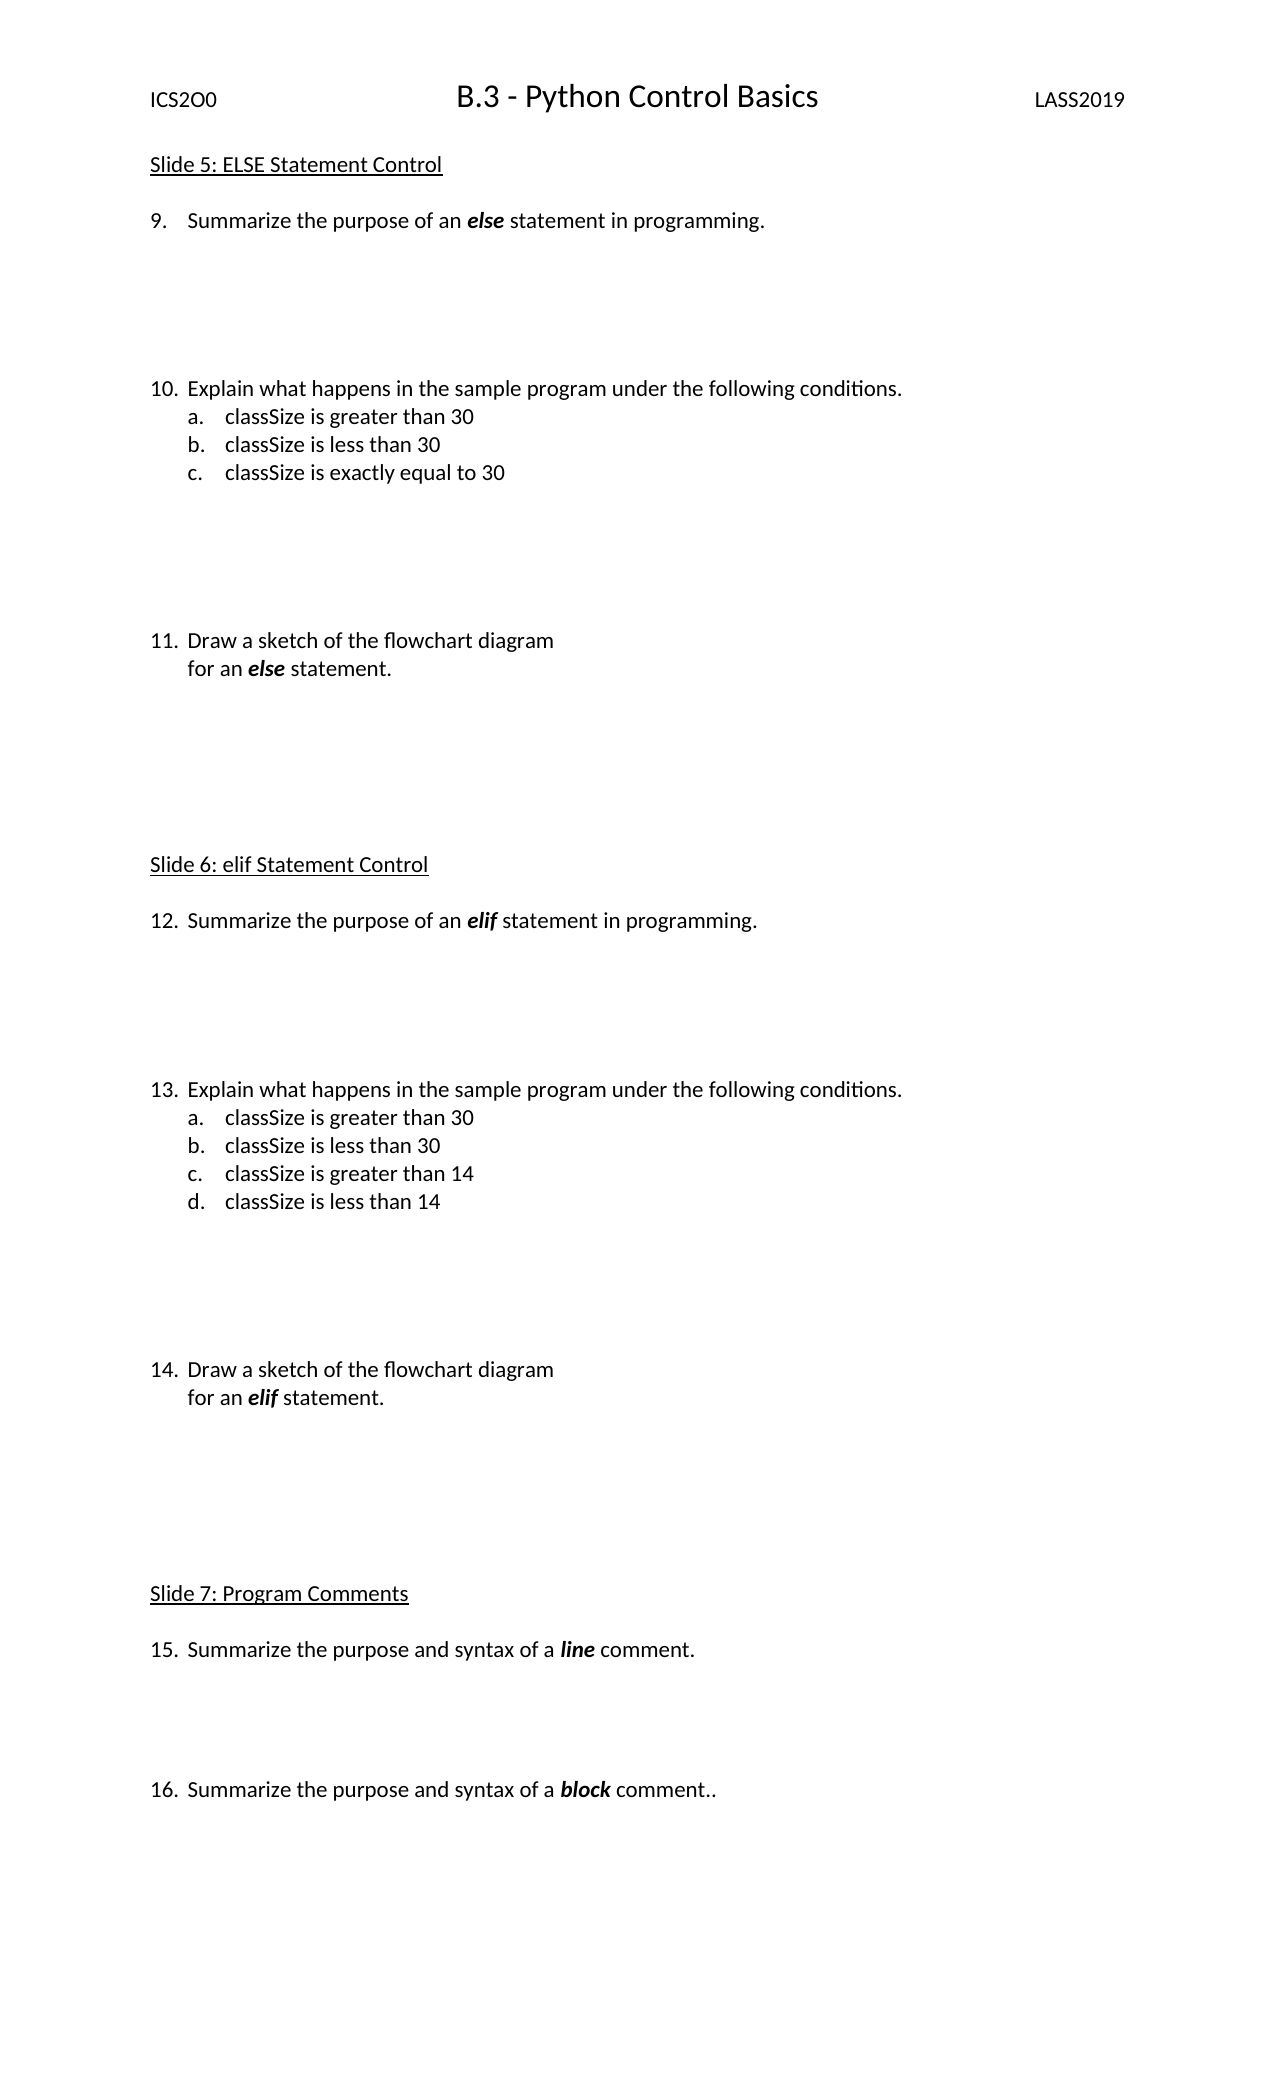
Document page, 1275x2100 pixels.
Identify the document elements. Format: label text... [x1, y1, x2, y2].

list Explain what happens in the sample program under the following conditions. [150, 1075, 1125, 1103]
list Summarize the purpose and syntax of a block comment.. [150, 1775, 1125, 1803]
list classSize is greater than 30 [187, 402, 1125, 430]
list classSize is greater than 14 [187, 1159, 1125, 1187]
list classSize is exactly equal to 30 [187, 458, 1125, 486]
list classSize is less than 30 [187, 1131, 1125, 1159]
list Summarize the purpose of an elif statement in programming. [150, 907, 1125, 991]
list Draw a sketch of the flowchart diagram for an else statement. [150, 626, 1125, 682]
list classSize is less than 30 [187, 430, 1125, 458]
list classSize is greater than 30 [187, 1103, 1125, 1131]
list Summarize the purpose and syntax of a line comment. [150, 1635, 1125, 1663]
list Draw a sketch of the flowchart diagram for an elif statement. [150, 1355, 1125, 1411]
text Slide 5: ELSE Statement Control [150, 150, 1125, 178]
text Slide 7: Program Comments [150, 1579, 1125, 1607]
text Slide 6: elif Statement Control [150, 851, 1125, 878]
list Explain what happens in the sample program under the following conditions. [150, 374, 1125, 402]
list Summarize the purpose of an else statement in programming. [150, 206, 1125, 290]
list classSize is less than 14 [187, 1187, 1125, 1215]
